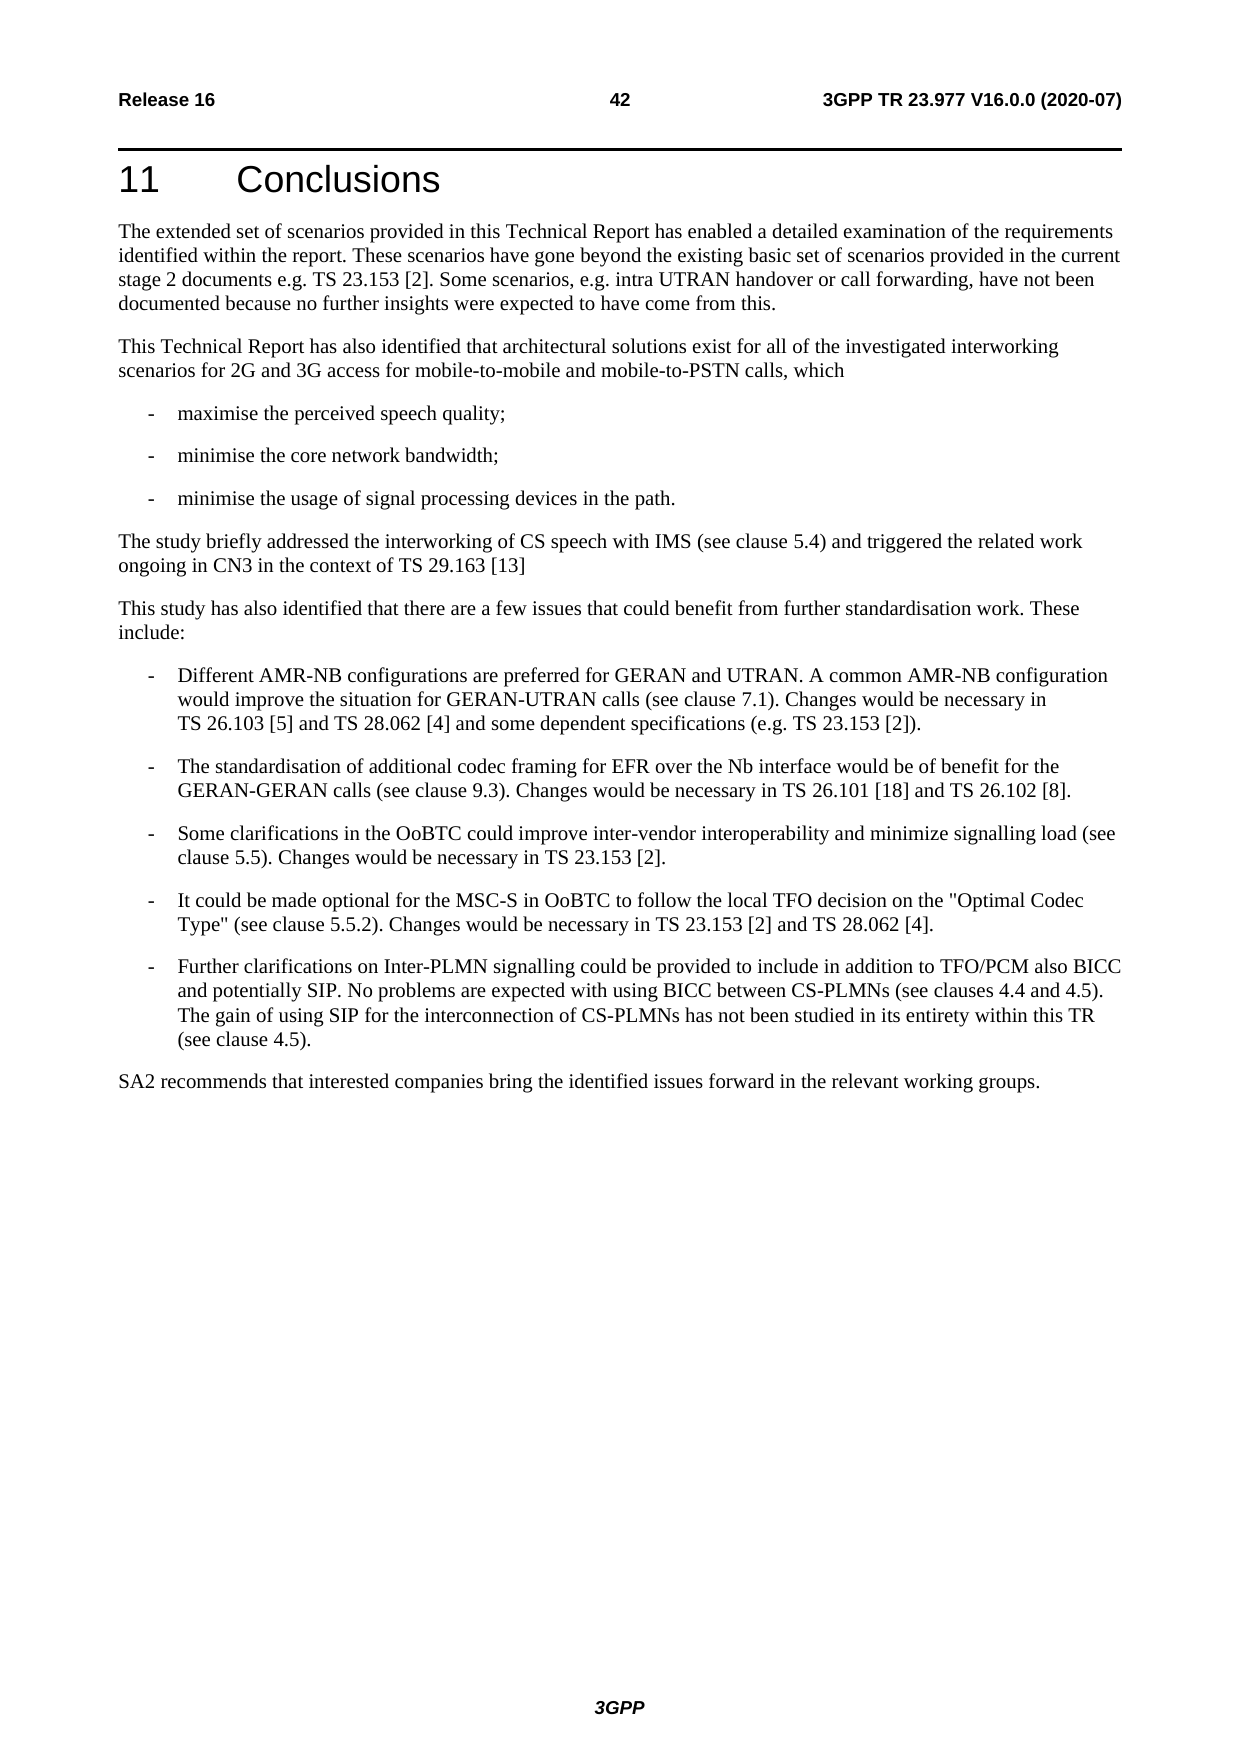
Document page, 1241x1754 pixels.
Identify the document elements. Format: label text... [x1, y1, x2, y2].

text SA2 recommends that interested companies bring the identified issues forward in the relevant working groups. [118, 1069, 1122, 1093]
text - Different AMR-NB configurations are preferred for GERAN and UTRAN. A common AMR-NB configuration would improve the situation for GERAN-UTRAN calls (see clause 7.1). Changes would be necessary in TS 26.103 [5] and TS 28.062 [4] and some dependent specifications (e.g. TS 23.153 [2]). [148, 663, 1122, 735]
text The study briefly addressed the interworking of CS speech with IMS (see clause 5.4) and triggered the related work ongoing in CN3 in the context of TS 29.163 [13] [118, 529, 1122, 577]
text - The standardisation of additional codec framing for EFR over the Nb interface would be of benefit for the GERAN-GERAN calls (see clause 9.3). Changes would be necessary in TS 26.101 [18] and TS 26.102 [8]. [148, 754, 1122, 802]
text - minimise the usage of signal processing devices in the path. [148, 486, 1122, 510]
text - Further clarifications on Inter-PLMN signalling could be provided to include in addition to TFO/PCM also BICC and potentially SIP. No problems are expected with using BICC between CS-PLMNs (see clauses 4.4 and 4.5). The gain of using SIP for the interconnection of CS-PLMNs has not been studied in its entirety within this TR (see clause 4.5). [148, 954, 1122, 1051]
text - Some clarifications in the OoBTC could improve inter-vendor interoperability and minimize signalling load (see clause 5.5). Changes would be necessary in TS 23.153 [2]. [148, 821, 1122, 869]
text This study has also identified that there are a few issues that could benefit from further standardisation work. These include: [118, 596, 1122, 644]
text - maximise the perceived speech quality; [148, 401, 1122, 425]
text This Technical Report has also identified that architectural solutions exist for all of the investigated interworking scenarios for 2G and 3G access for mobile-to-mobile and mobile-to-PSTN calls, which [118, 334, 1122, 382]
text The extended set of scenarios provided in this Technical Report has enabled a detailed examination of the requirements identified within the report. These scenarios have gone beyond the existing basic set of scenarios provided in the current stage 2 documents e.g. TS 23.153 [2]. Some scenarios, e.g. intra UTRAN handover or call forwarding, have not been documented because no further insights were expected to have come from this. [118, 219, 1122, 315]
text - It could be made optional for the MSC-S in OoBTC to follow the local TFO decision on the "Optimal Codec Type" (see clause 5.5.2). Changes would be necessary in TS 23.153 [2] and TS 28.062 [4]. [148, 887, 1122, 936]
subtitle 11 Conclusions [118, 151, 1122, 200]
text - minimise the core network bandwidth; [148, 443, 1122, 467]
